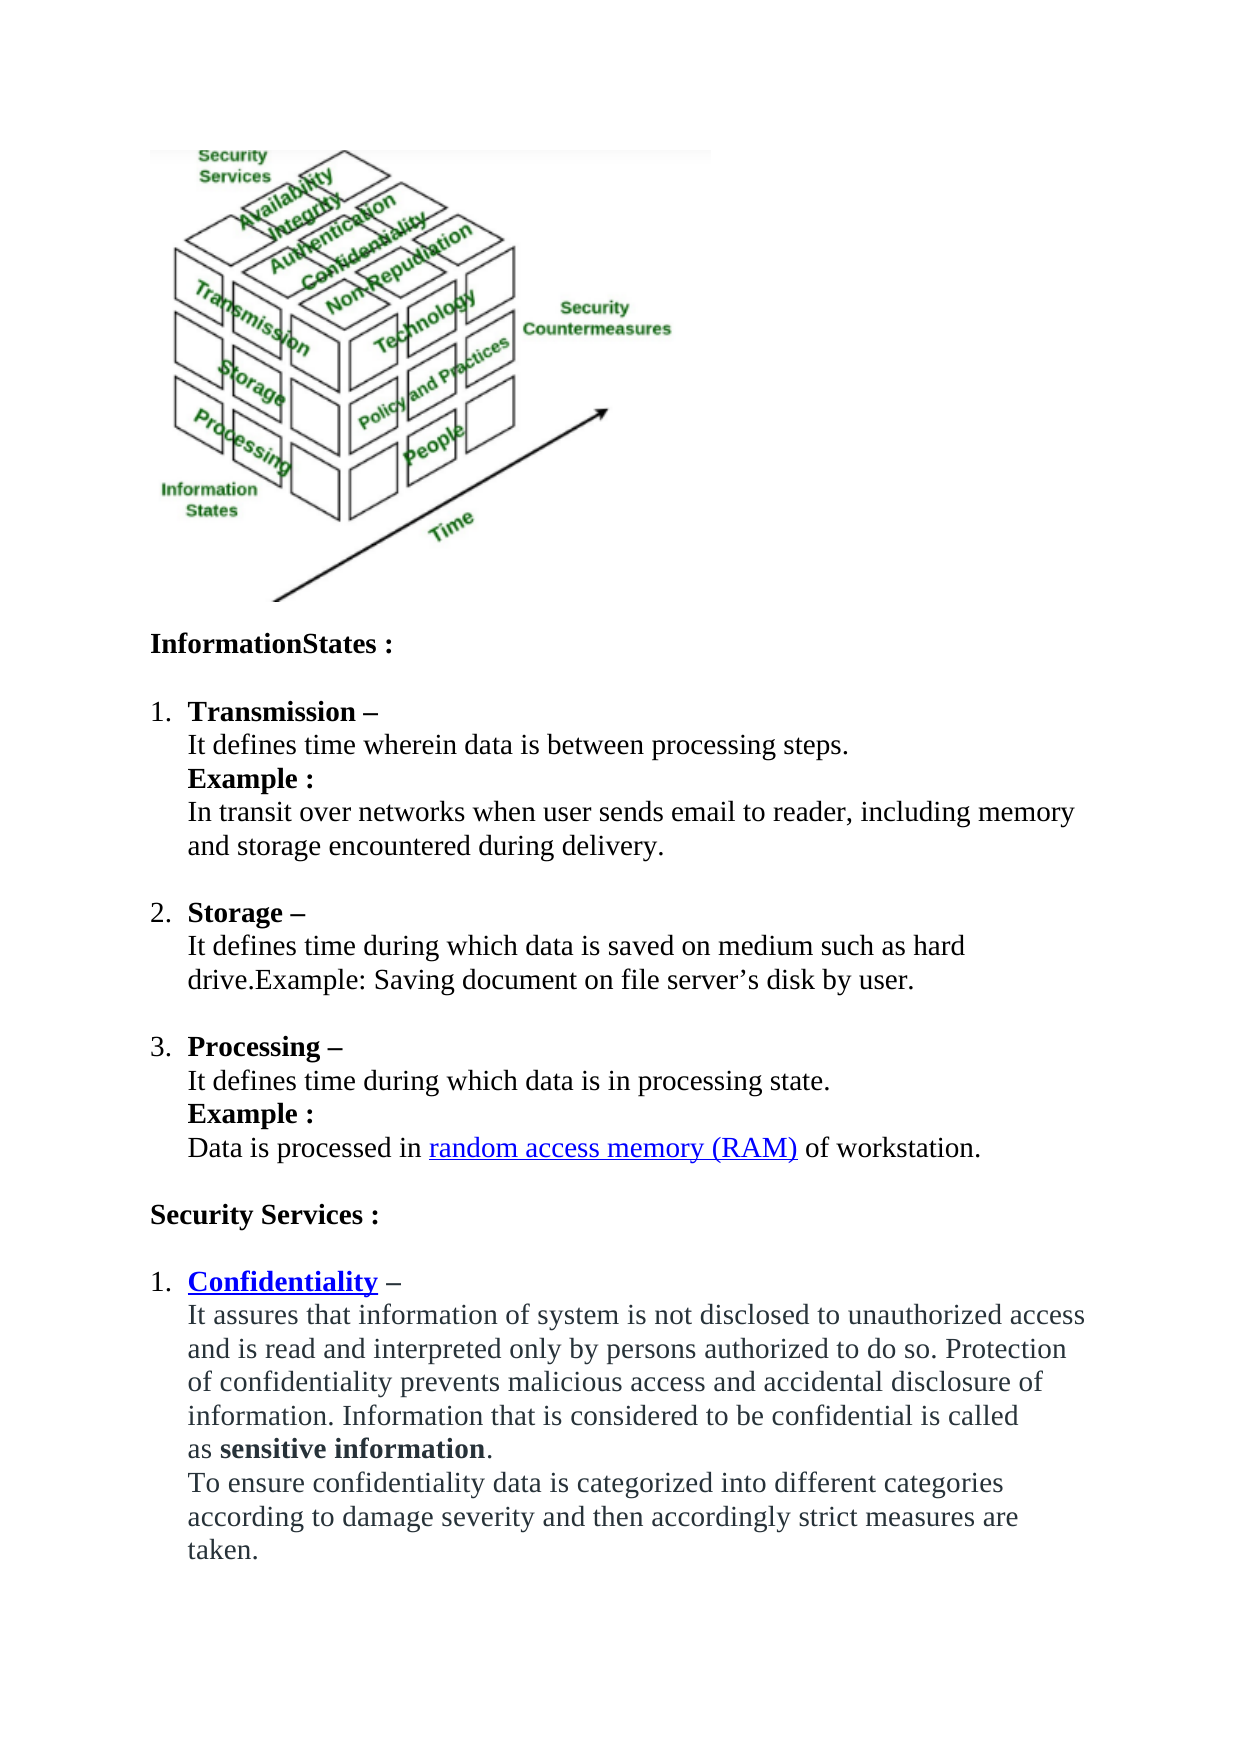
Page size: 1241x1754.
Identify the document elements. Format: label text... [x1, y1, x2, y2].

picture [150, 150, 711, 602]
list Storage – It defines time during which data is saved on medium such as hard drive.Example: Saving document on file server’s disk by user. [150, 895, 1090, 1029]
list Confidentiality – It assures that information of system is not disclosed to unauthorized access and is read and interpreted only by persons authorized to do so. Protection of confidentiality prevents malicious access and accidental disclosure of information. Information that is considered to be confidential is called as sensitive information. [150, 1264, 1090, 1465]
list Transmission – It defines time wherein data is between processing steps. [150, 694, 1090, 761]
text InformationStates : [150, 627, 1090, 694]
list Processing – It defines time during which data is in processing state. [150, 1029, 1090, 1096]
text Security Services : [150, 1197, 1090, 1264]
text To ensure confidentiality data is categorized into different categories according to damage severity and then accordingly strict measures are taken. [187, 1465, 1090, 1566]
text Example : Data is processed in random access memory (RAM) of workstation. [187, 1096, 1090, 1197]
text Example : In transit over networks when user sends email to reader, including memory and storage encountered during delivery. [187, 761, 1090, 895]
